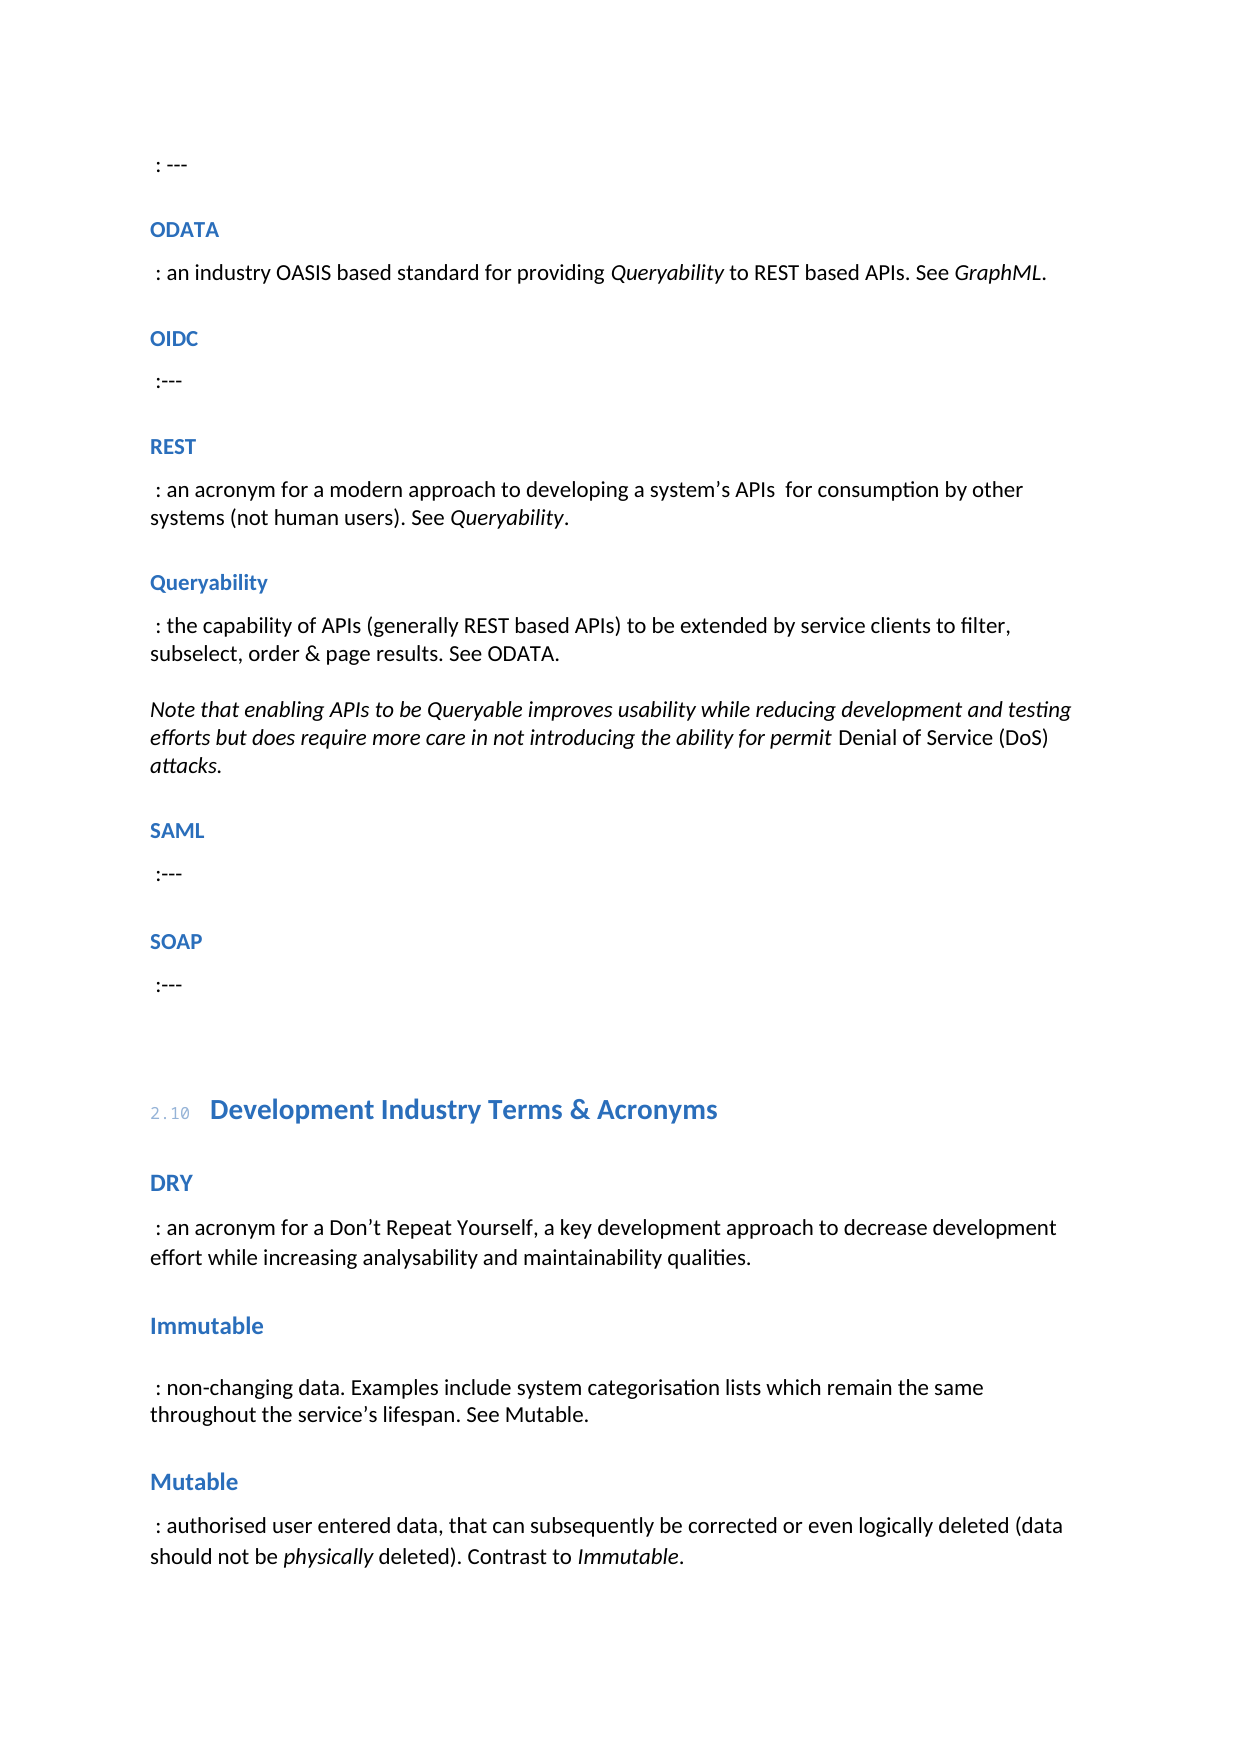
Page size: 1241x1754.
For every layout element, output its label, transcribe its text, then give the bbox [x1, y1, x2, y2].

text :--- [150, 859, 1090, 887]
text REST [150, 432, 1090, 460]
text :--- [150, 366, 1090, 394]
text : an industry OASIS based standard for providing Queryability to REST based APIs. See GraphML. [150, 258, 1090, 286]
text Mutable [150, 1466, 1090, 1497]
text Queryability [150, 568, 1090, 596]
text ODATA [150, 216, 1090, 243]
text DRY [150, 1167, 1090, 1198]
text Immutable [150, 1311, 1090, 1341]
text : the capability of APIs (generally REST based APIs) to be extended by service clients to filter, subselect, order & page results. See ODATA. Note that enabling APIs to be Queryable improves usability while reducing development and testing efforts but does require more care in not introducing the ability for permit Denial of Service (DoS) attacks. [150, 611, 1090, 779]
text : non-changing data. Examples include system categorisation lists which remain the same throughout the service’s lifespan. See Mutable. [150, 1373, 1090, 1429]
text :--- [150, 970, 1090, 998]
text : an acronym for a modern approach to developing a system’s APIs for consumption by other systems (not human users). See Queryability. [150, 475, 1090, 531]
text : authorised user entered data, that can subsequently be corrected or even logically deleted (data should not be physically deleted). Contrast to Immutable. [150, 1512, 1090, 1570]
text : an acronym for a Don’t Repeat Yourself, a key development approach to decrease development effort while increasing analysability and maintainability qualities. [150, 1213, 1090, 1271]
text SAML [150, 817, 1090, 844]
text SOAP [150, 927, 1090, 955]
text : --- [150, 150, 1090, 178]
text OIDC [150, 324, 1090, 352]
subtitle Development Industry Terms & Acronyms [150, 1091, 1090, 1127]
